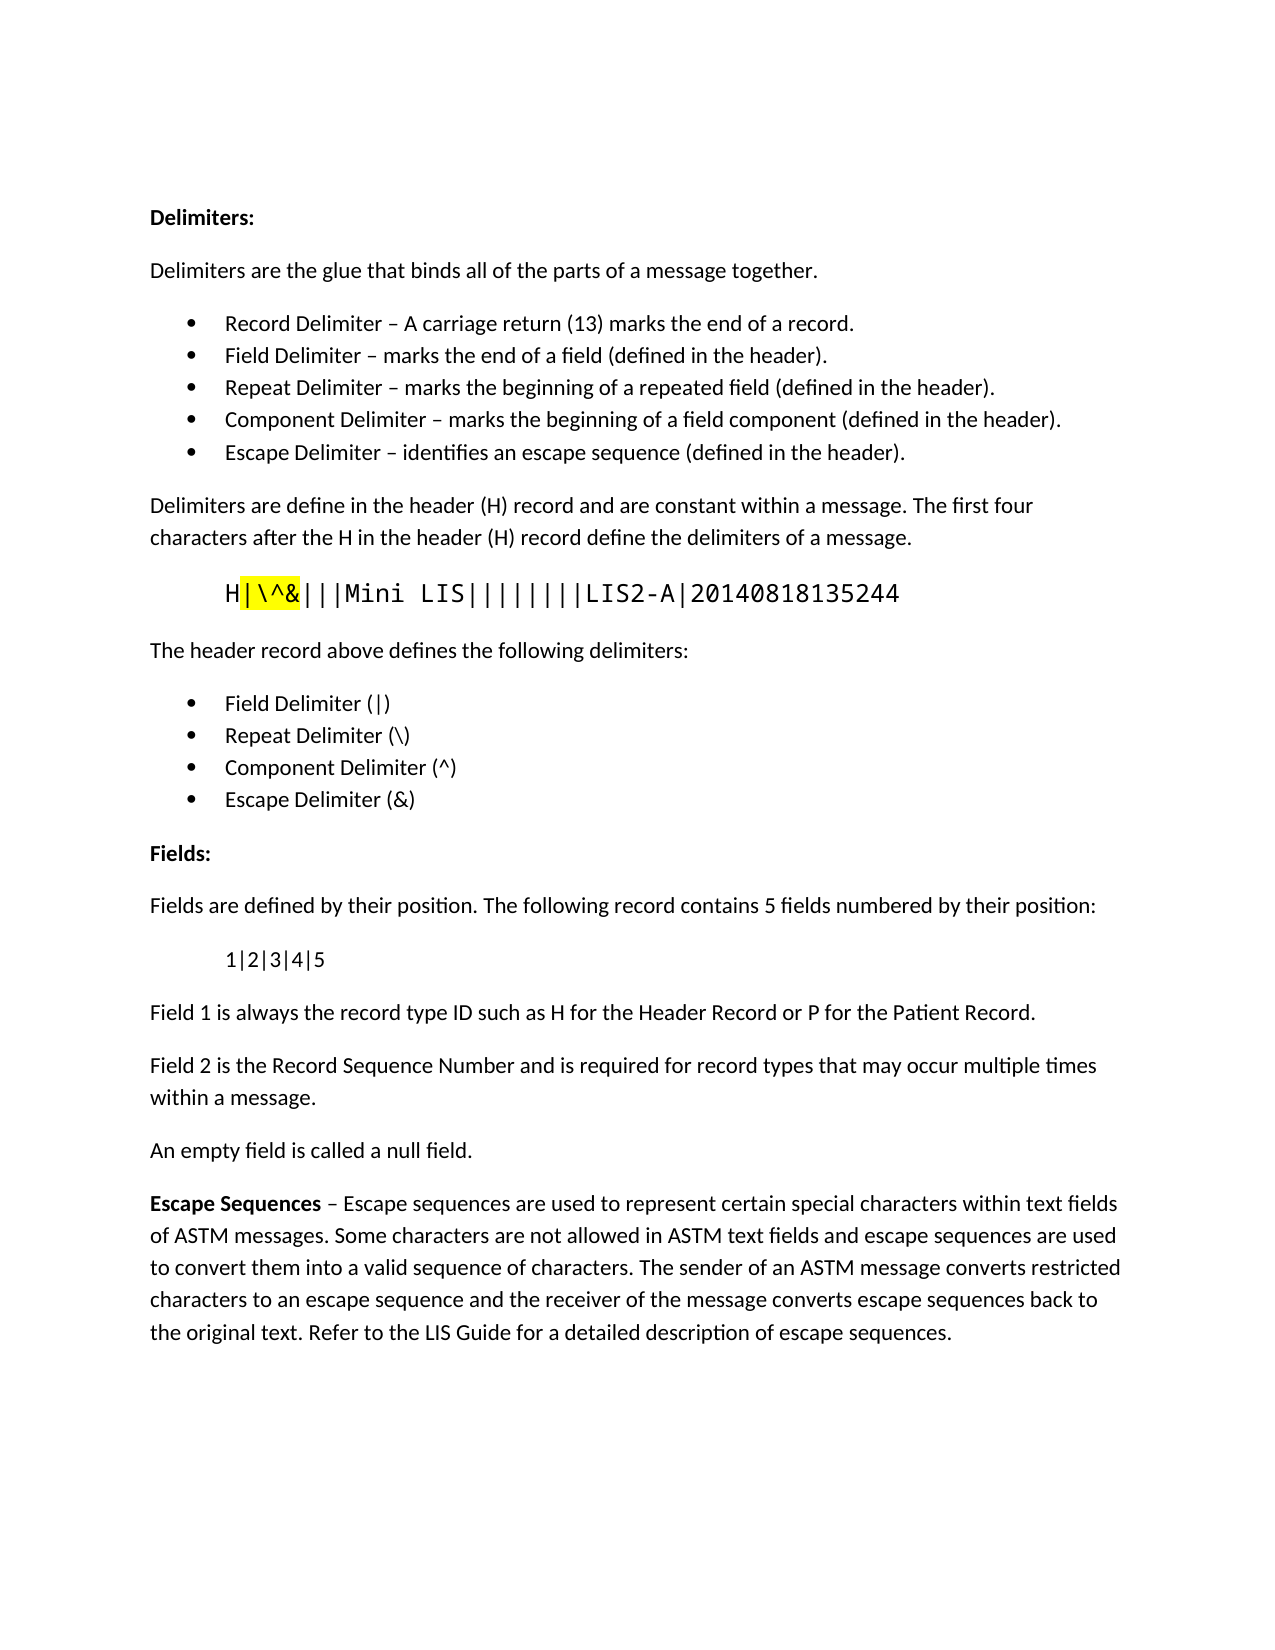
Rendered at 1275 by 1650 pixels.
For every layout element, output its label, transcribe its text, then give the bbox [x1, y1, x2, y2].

list Escape Delimiter (&) [187, 786, 1125, 814]
list Repeat Delimiter – marks the beginning of a repeated field (defined in the header). [187, 373, 1125, 401]
text Fields: [150, 839, 1125, 867]
text The header record above defines the following delimiters: [150, 636, 1125, 664]
list Escape Delimiter – identifies an escape sequence (defined in the header). [187, 438, 1125, 466]
text 1|2|3|4|5 [225, 945, 1125, 973]
text Delimiters are define in the header (H) record and are constant within a message. The first four characters after the H in the header (H) record define the delimiters of a message. [150, 491, 1125, 551]
text An empty field is called a null field. [150, 1136, 1125, 1164]
text Fields are defined by their position. The following record contains 5 fields numbered by their position: [150, 892, 1125, 920]
text Delimiters: [150, 203, 1125, 231]
list Field Delimiter – marks the end of a field (defined in the header). [187, 341, 1125, 369]
list Component Delimiter (^) [187, 753, 1125, 781]
list Component Delimiter – marks the beginning of a field component (defined in the header). [187, 406, 1125, 434]
list Field Delimiter (|) [187, 689, 1125, 717]
text Escape Sequences – Escape sequences are used to represent certain special characters within text fields of ASTM messages. Some characters are not allowed in ASTM text fields and escape sequences are used to convert them into a valid sequence of characters. The sender of an ASTM message converts restricted characters to an escape sequence and the receiver of the message converts escape sequences back to the original text. Refer to the LIS Guide for a detailed description of escape sequences. [150, 1189, 1125, 1346]
list Record Delimiter – A carriage return (13) marks the end of a record. [187, 309, 1125, 337]
text Delimiters are the glue that binds all of the parts of a message together. [150, 256, 1125, 284]
text H|\^&|||Mini LIS||||||||LIS2-A|20140818135244 [300, 576, 1125, 610]
text Field 1 is always the record type ID such as H for the Header Record or P for the Patient Record. [150, 998, 1125, 1026]
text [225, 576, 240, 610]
list Repeat Delimiter (\) [187, 721, 1125, 749]
text Field 2 is the Record Sequence Number and is required for record types that may occur multiple times within a message. [150, 1051, 1125, 1111]
